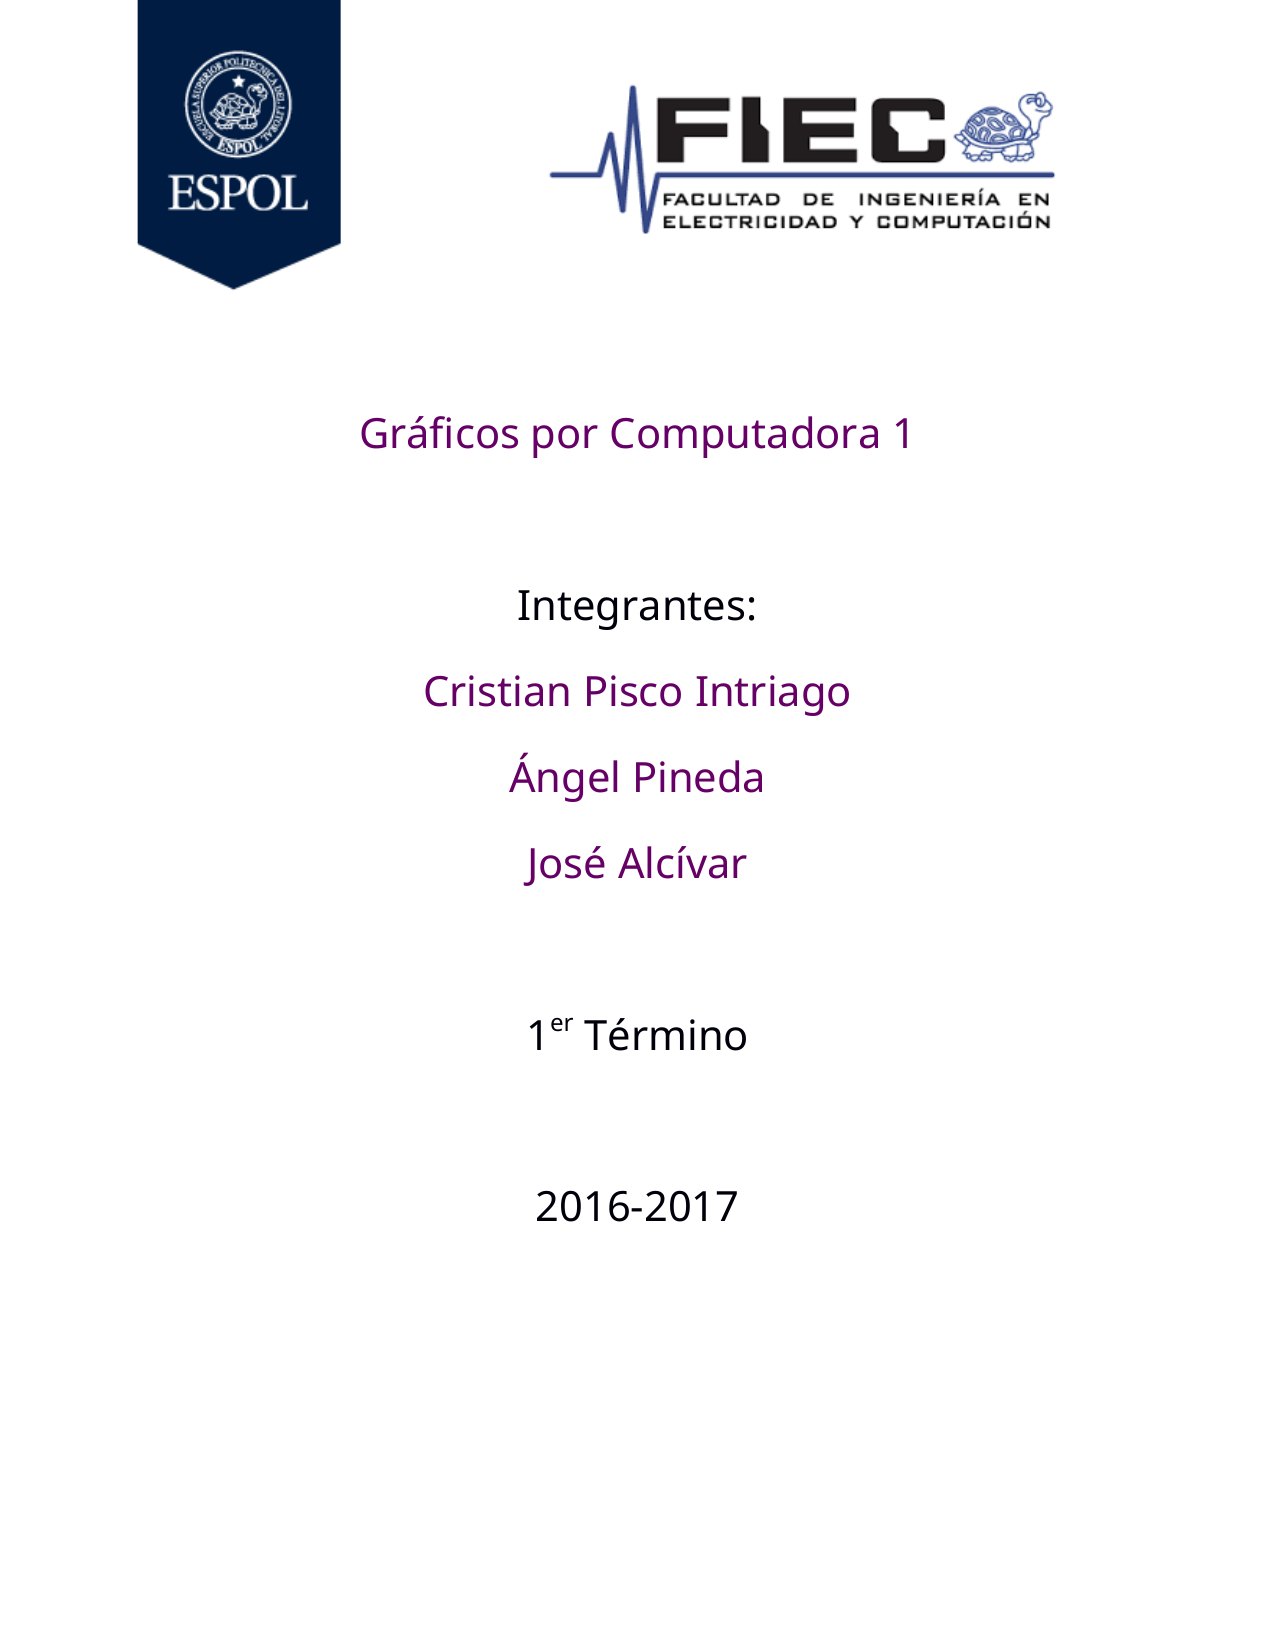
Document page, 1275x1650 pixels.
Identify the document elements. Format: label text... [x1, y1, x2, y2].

text Integrantes: [177, 576, 1098, 632]
text 2016-2017 [177, 1177, 1098, 1234]
text José Alcívar [177, 833, 1098, 890]
text 1er Término [177, 1005, 1098, 1062]
text Cristian Pisco Intriago [177, 662, 1098, 718]
picture [543, 78, 1066, 239]
text Gráficos por Computadora 1 [177, 404, 1098, 461]
text Ángel Pineda [177, 747, 1098, 804]
picture [137, 0, 341, 291]
